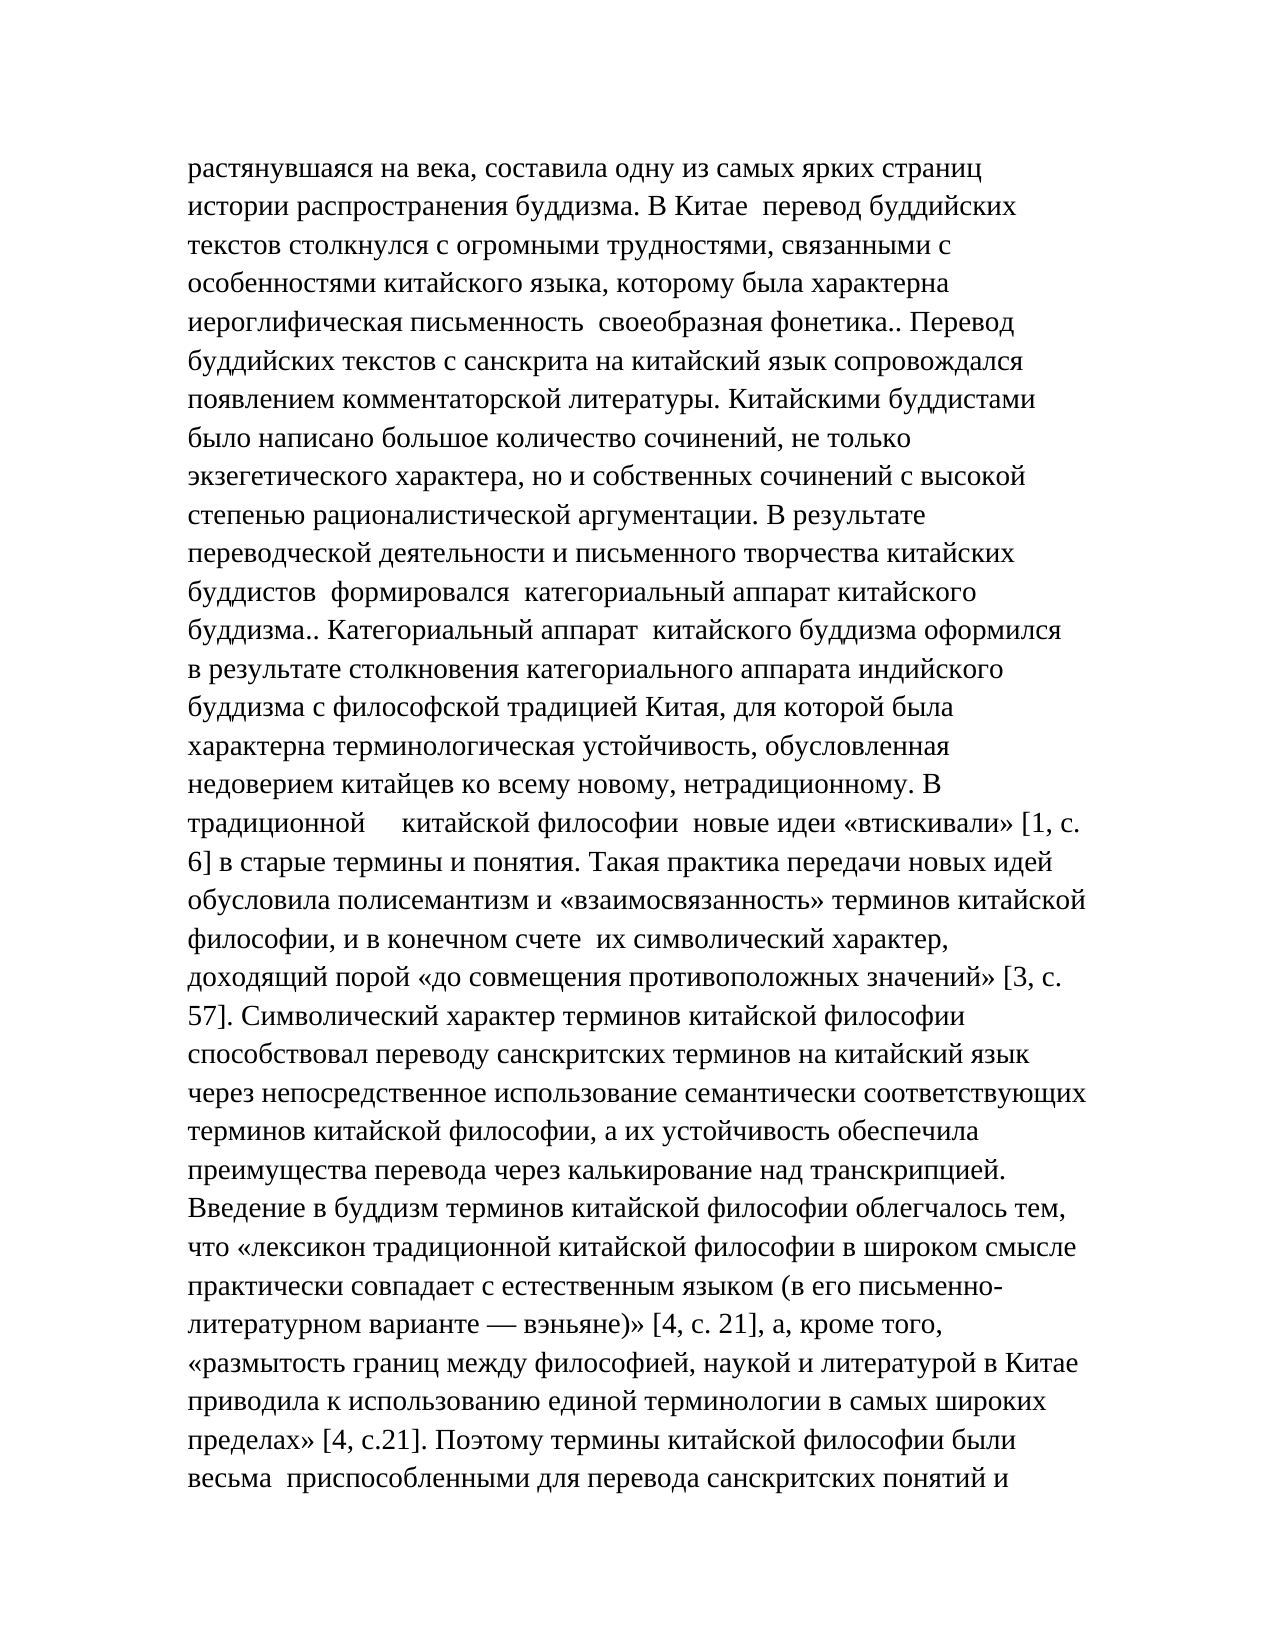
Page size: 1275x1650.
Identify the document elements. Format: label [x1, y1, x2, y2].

text [187, 150, 1087, 1494]
